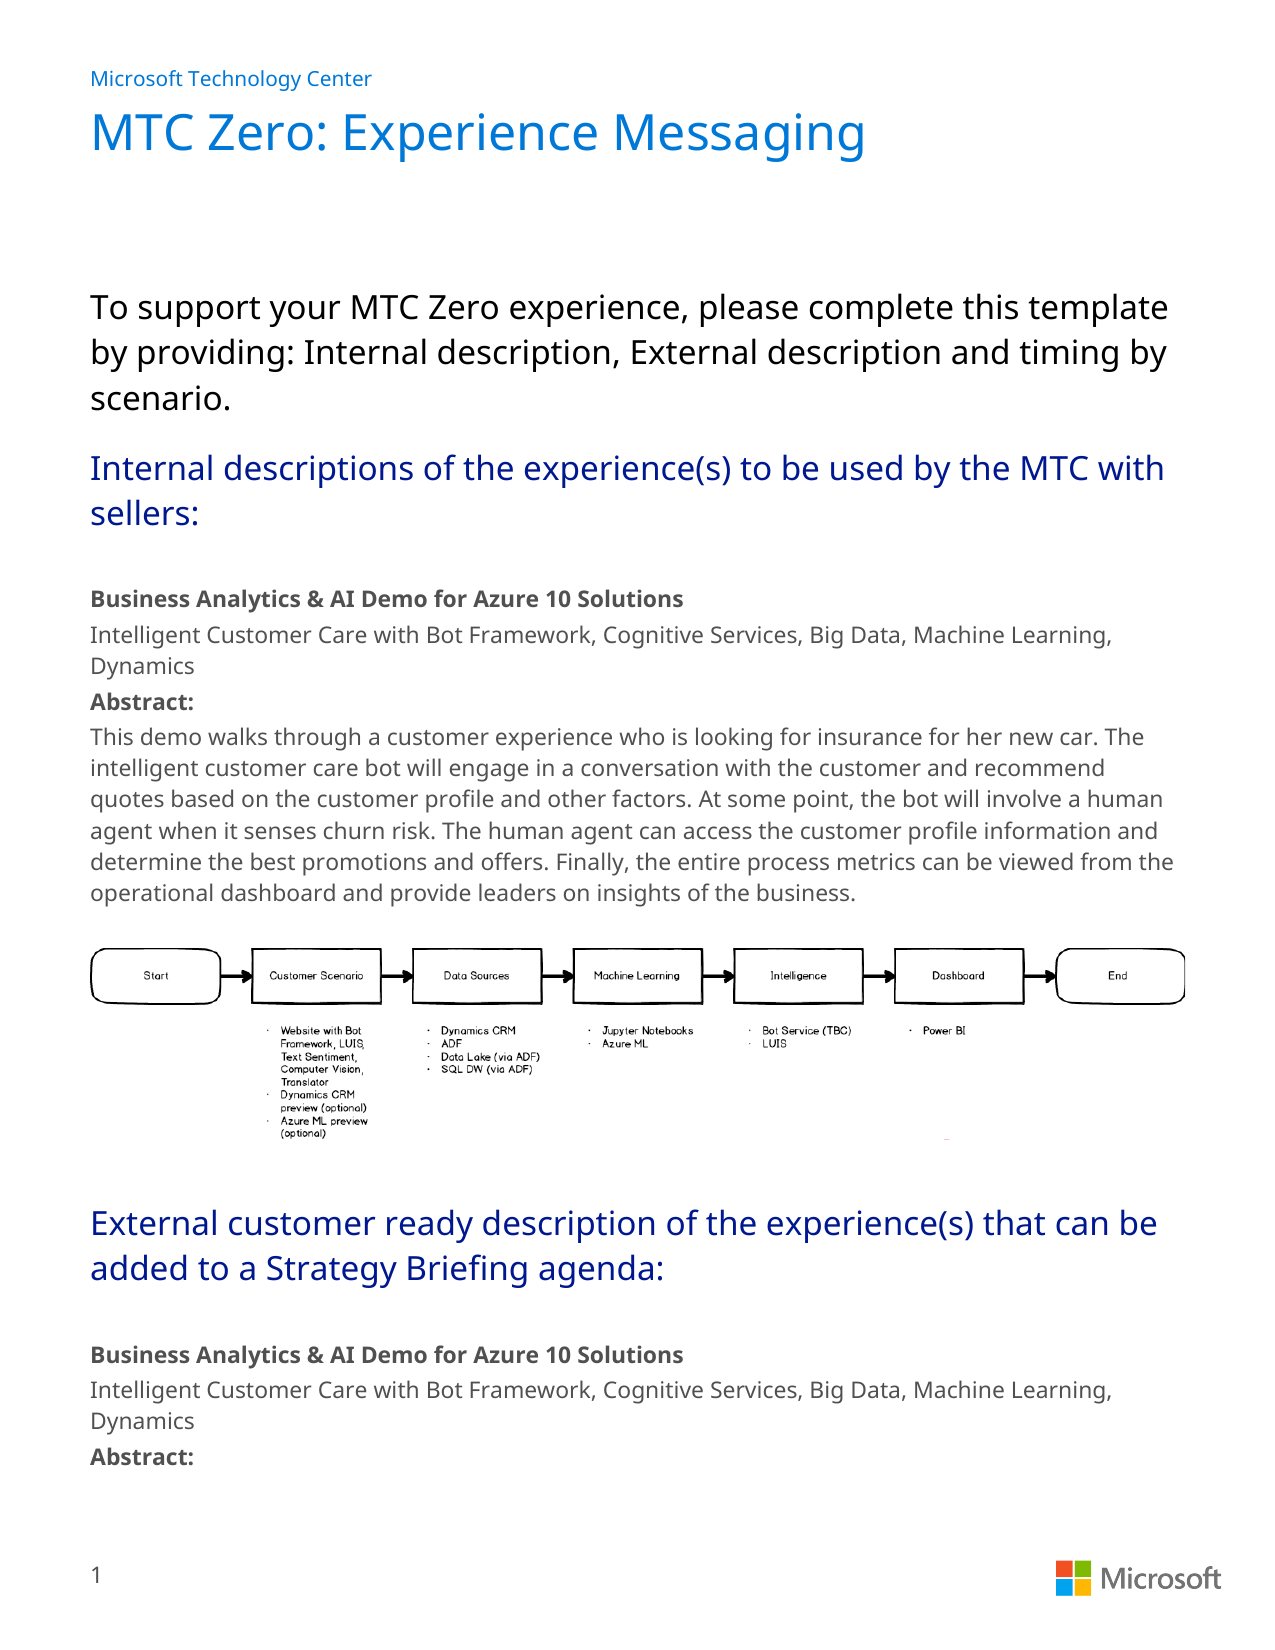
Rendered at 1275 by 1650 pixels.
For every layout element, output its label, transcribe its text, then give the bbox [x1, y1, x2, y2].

text Business Analytics & AI Demo for Azure 10 Solutions [90, 583, 1185, 615]
text Business Analytics & AI Demo for Azure 10 Solutions [90, 1338, 1185, 1370]
text Abstract: [90, 686, 1185, 717]
subtitle External customer ready description of the experience(s) that can be added to a Strategy Briefing agenda: [90, 1200, 1185, 1291]
picture [90, 948, 1186, 1140]
text Intelligent Customer Care with Bot Framework, Cognitive Services, Big Data, Machine Learning, Dynamics [90, 619, 1185, 681]
subtitle To support your MTC Zero experience, please complete this template by providing: Internal description, External description and timing by scenario. [90, 283, 1185, 420]
text Intelligent Customer Care with Bot Framework, Cognitive Services, Big Data, Machine Learning, Dynamics [90, 1374, 1185, 1436]
text Abstract: [90, 1441, 1185, 1472]
subtitle Internal descriptions of the experience(s) to be used by the MTC with sellers: [90, 445, 1185, 536]
picture [1033, 1539, 1243, 1617]
text This demo walks through a customer experience who is looking for insurance for her new car. The intelligent customer care bot will engage in a conversation with the customer and recommend quotes based on the customer profile and other factors. At some point, the bot will involve a human agent when it senses churn risk. The human agent can access the customer profile information and determine the best promotions and offers. Finally, the entire process metrics can be viewed from the operational dashboard and provide leaders on insights of the business. [90, 721, 1185, 908]
